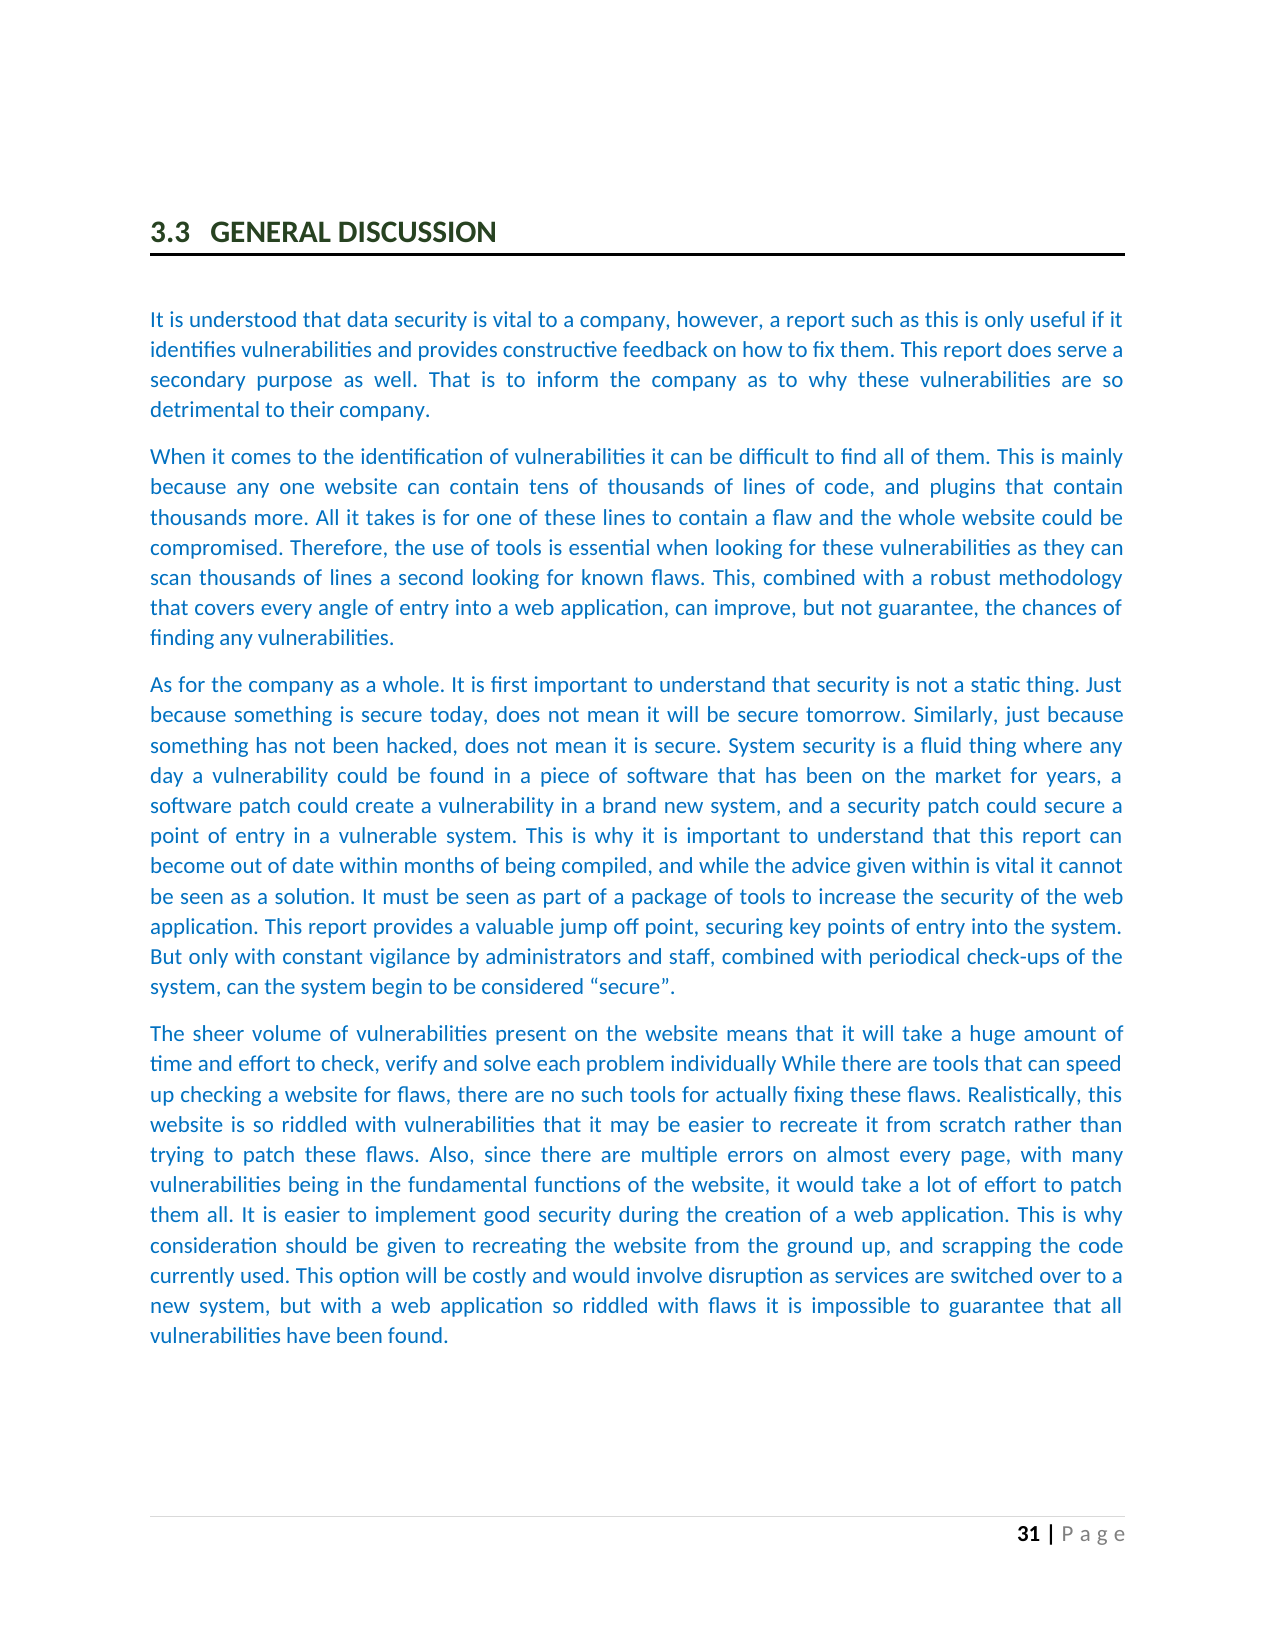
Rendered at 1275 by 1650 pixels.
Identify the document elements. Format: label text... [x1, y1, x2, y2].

text It is understood that data security is vital to a company, however, a report such as this is only useful if it identifies vulnerabilities and provides constructive feedback on how to fix them. This report does serve a secondary purpose as well. That is to inform the company as to why these vulnerabilities are so detrimental to their company. [150, 305, 1125, 423]
subtitle General Discussion [150, 212, 1125, 253]
text The sheer volume of vulnerabilities present on the website means that it will take a huge amount of time and effort to check, verify and solve each problem individually While there are tools that can speed up checking a website for flaws, there are no such tools for actually fixing these flaws. Realistically, this website is so riddled with vulnerabilities that it may be easier to recreate it from scratch rather than trying to patch these flaws. Also, since there are multiple errors on almost every page, with many vulnerabilities being in the fundamental functions of the website, it would take a lot of effort to patch them all. It is easier to implement good security during the creation of a web application. This is why consideration should be given to recreating the website from the ground up, and scrapping the code currently used. This option will be costly and would involve disruption as services are switched over to a new system, but with a web application so riddled with flaws it is impossible to guarantee that all vulnerabilities have been found. [150, 1019, 1125, 1349]
text As for the company as a whole. It is first important to understand that security is not a static thing. Just because something is secure today, does not mean it will be secure tomorrow. Similarly, just because something has not been hacked, does not mean it is secure. System security is a fluid thing where any day a vulnerability could be found in a piece of software that has been on the market for years, a software patch could create a vulnerability in a brand new system, and a security patch could secure a point of entry in a vulnerable system. This is why it is important to understand that this report can become out of date within months of being compiled, and while the advice given within is vital it cannot be seen as a solution. It must be seen as part of a package of tools to increase the security of the web application. This report provides a valuable jump off point, securing key points of entry into the system. But only with constant vigilance by administrators and staff, combined with periodical check-ups of the system, can the system begin to be considered “secure”. [150, 670, 1125, 1000]
text When it comes to the identification of vulnerabilities it can be difficult to find all of them. This is mainly because any one website can contain tens of thousands of lines of code, and plugins that contain thousands more. All it takes is for one of these lines to contain a flaw and the whole website could be compromised. Therefore, the use of tools is essential when looking for these vulnerabilities as they can scan thousands of lines a second looking for known flaws. This, combined with a robust methodology that covers every angle of entry into a web application, can improve, but not guarantee, the chances of finding any vulnerabilities. [150, 442, 1125, 651]
